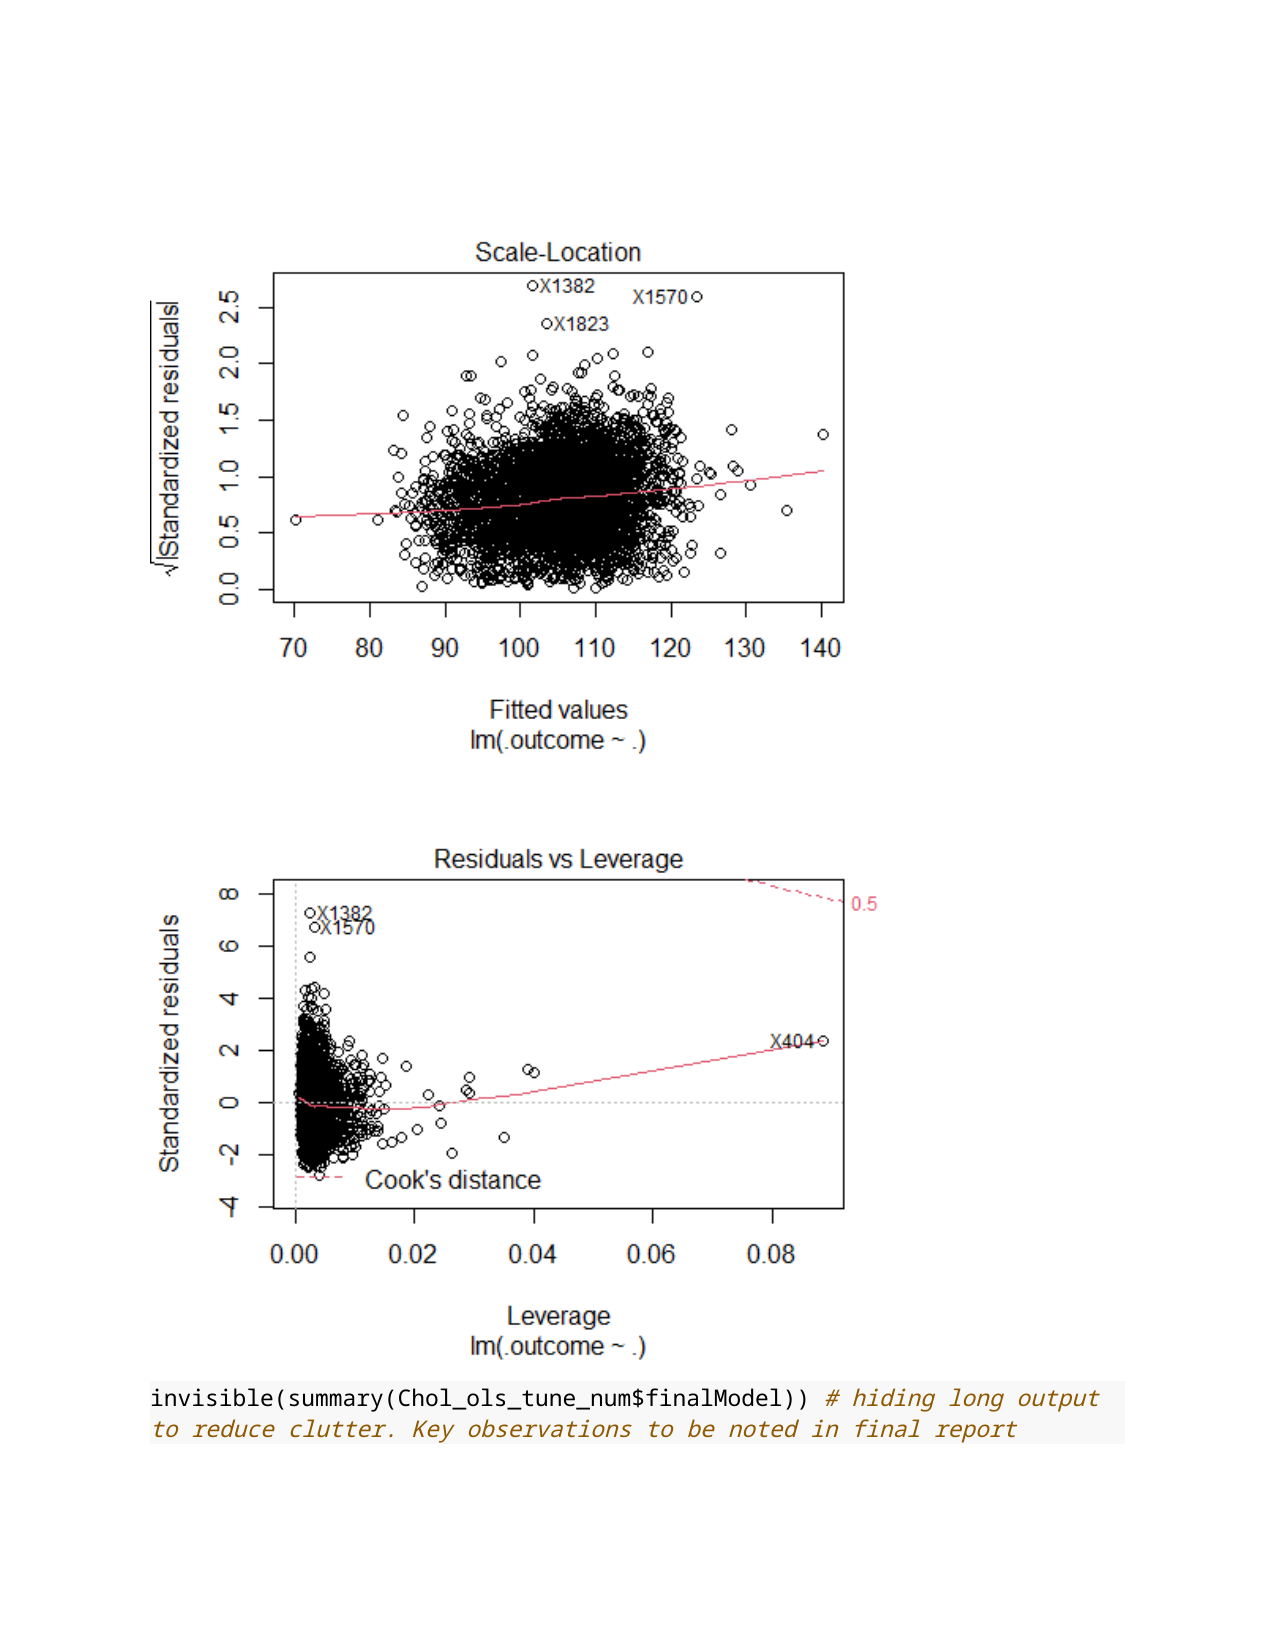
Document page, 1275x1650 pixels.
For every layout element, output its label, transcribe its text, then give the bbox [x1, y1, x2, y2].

picture [150, 150, 908, 1363]
